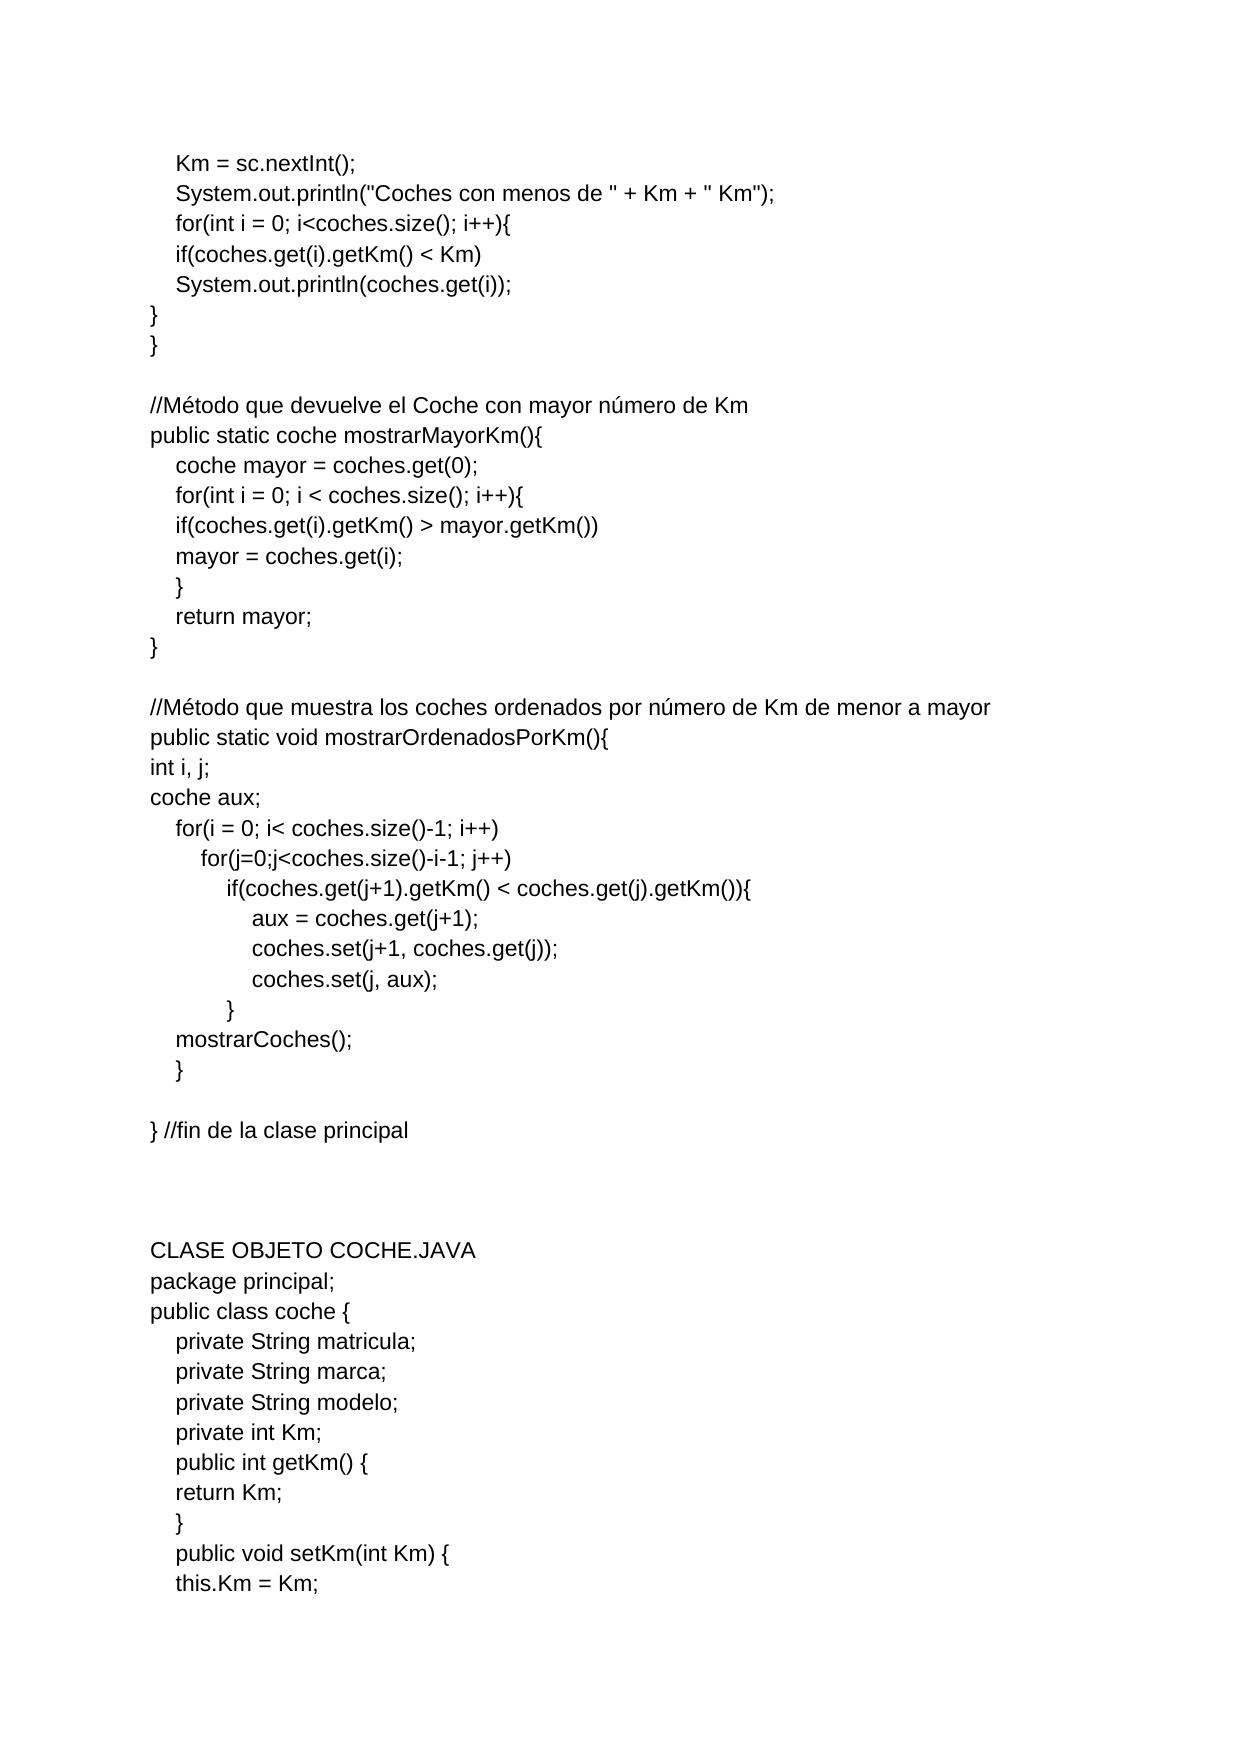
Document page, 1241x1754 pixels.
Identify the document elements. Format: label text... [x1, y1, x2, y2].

text int i, j; [150, 754, 1090, 781]
text coche mayor = coches.get(0); [150, 452, 1090, 478]
text for(int i = 0; i < coches.size(); i++){ [150, 482, 1090, 509]
text } [150, 573, 1090, 599]
text } [150, 633, 1090, 660]
text this.Km = Km; [150, 1570, 1090, 1596]
text } [150, 331, 1090, 358]
text coches.set(j+1, coches.get(j)); [150, 935, 1090, 962]
text } [150, 1056, 1090, 1083]
text System.out.println("Coches con menos de " + Km + " Km"); [150, 180, 1090, 207]
text } [150, 301, 1090, 327]
text for(int i = 0; i<coches.size(); i++){ [150, 210, 1090, 237]
text coches.set(j, aux); [150, 966, 1090, 992]
text return Km; [150, 1479, 1090, 1506]
text private String marca; [150, 1358, 1090, 1385]
text aux = coches.get(j+1); [150, 905, 1090, 932]
text } [150, 1509, 1090, 1536]
text public static coche mostrarMayorKm(){ [150, 422, 1090, 448]
text private String matricula; [150, 1328, 1090, 1354]
text //Método que devuelve el Coche con mayor número de Km [150, 392, 1090, 418]
text if(coches.get(j+1).getKm() < coches.get(j).getKm()){ [150, 875, 1090, 901]
text public static void mostrarOrdenadosPorKm(){ [150, 724, 1090, 750]
text System.out.println(coches.get(i)); [150, 271, 1090, 297]
text mostrarCoches(); [150, 1026, 1090, 1052]
text public void setKm(int Km) { [150, 1539, 1090, 1566]
text public class coche { [150, 1298, 1090, 1324]
text //Método que muestra los coches ordenados por número de Km de menor a mayor [150, 694, 1090, 720]
text return mayor; [150, 603, 1090, 629]
text for(i = 0; i< coches.size()-1; i++) [150, 814, 1090, 841]
text CLASE OBJETO COCHE.JAVA [150, 1237, 1090, 1264]
text mayor = coches.get(i); [150, 543, 1090, 569]
text if(coches.get(i).getKm() > mayor.getKm()) [150, 512, 1090, 539]
text Km = sc.nextInt(); [150, 150, 1090, 176]
text private String modelo; [150, 1388, 1090, 1415]
text public int getKm() { [150, 1449, 1090, 1475]
text coche aux; [150, 784, 1090, 811]
text package principal; [150, 1268, 1090, 1294]
text private int Km; [150, 1419, 1090, 1445]
text if(coches.get(i).getKm() < Km) [150, 241, 1090, 267]
text for(j=0;j<coches.size()-i-1; j++) [150, 845, 1090, 871]
text } [150, 996, 1090, 1022]
text } //fin de la clase principal [150, 1117, 1090, 1143]
